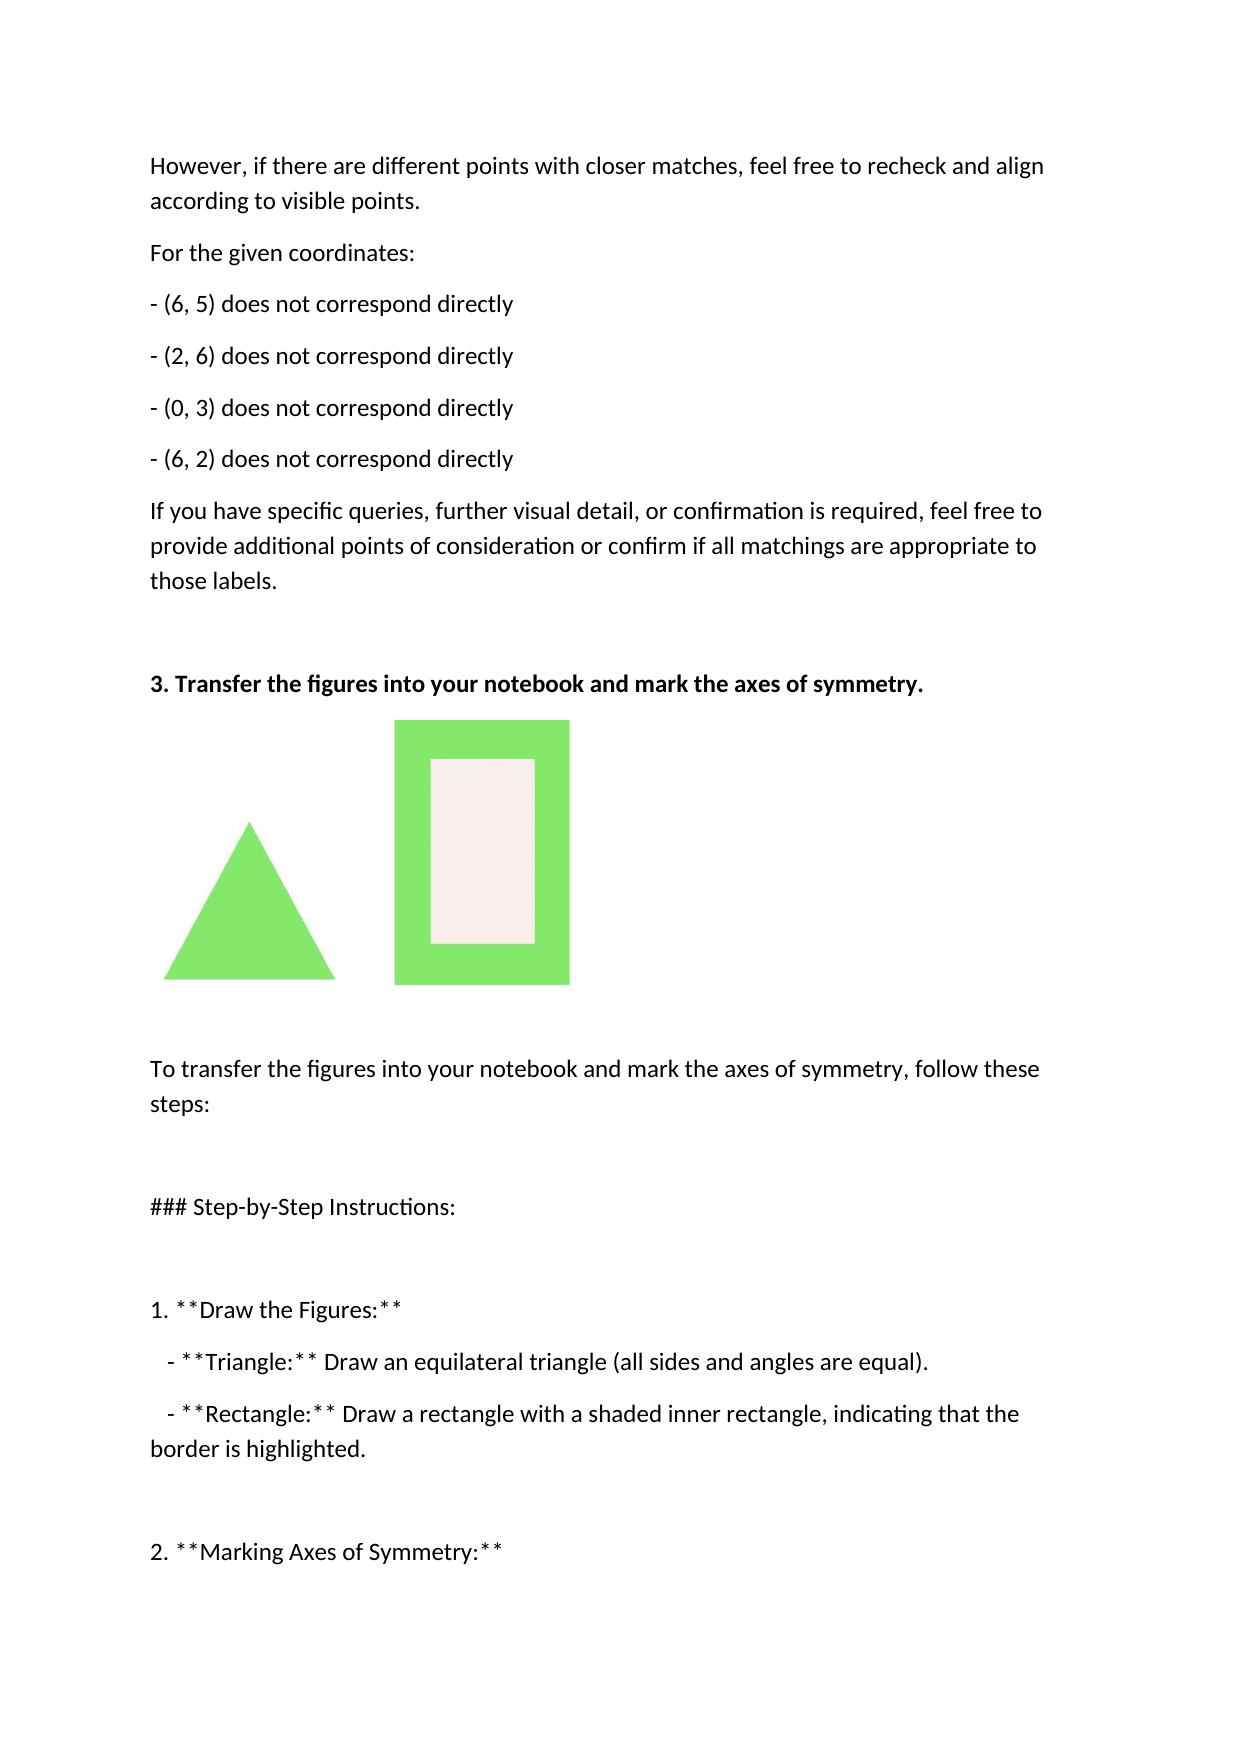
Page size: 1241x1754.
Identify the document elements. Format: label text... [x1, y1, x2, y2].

text - (6, 5) does not correspond directly [150, 288, 1090, 319]
text If you have specific queries, further visual detail, or confirmation is required, feel free to provide additional points of consideration or confirm if all matchings are appropriate to those labels. [150, 495, 1090, 596]
text 1. **Draw the Figures:** [150, 1295, 1090, 1325]
text - (6, 2) does not correspond directly [150, 443, 1090, 474]
text - (0, 3) does not correspond directly [150, 392, 1090, 422]
text 3. Transfer the figures into your notebook and mark the axes of symmetry. [150, 668, 1090, 699]
text 2. **Marking Axes of Symmetry:** [150, 1536, 1090, 1567]
text For the given coordinates: [150, 237, 1090, 267]
text - **Rectangle:** Draw a rectangle with a shaded inner rectangle, indicating that the border is highlighted. [150, 1398, 1090, 1463]
picture [150, 720, 570, 1032]
text ### Step-by-Step Instructions: [150, 1191, 1090, 1222]
text However, if there are different points with closer matches, feel free to recheck and align according to visible points. [150, 150, 1090, 216]
text - (2, 6) does not correspond directly [150, 340, 1090, 371]
text - **Triangle:** Draw an equilateral triangle (all sides and angles are equal). [150, 1346, 1090, 1377]
text To transfer the figures into your notebook and mark the axes of symmetry, follow these steps: [150, 1053, 1090, 1118]
